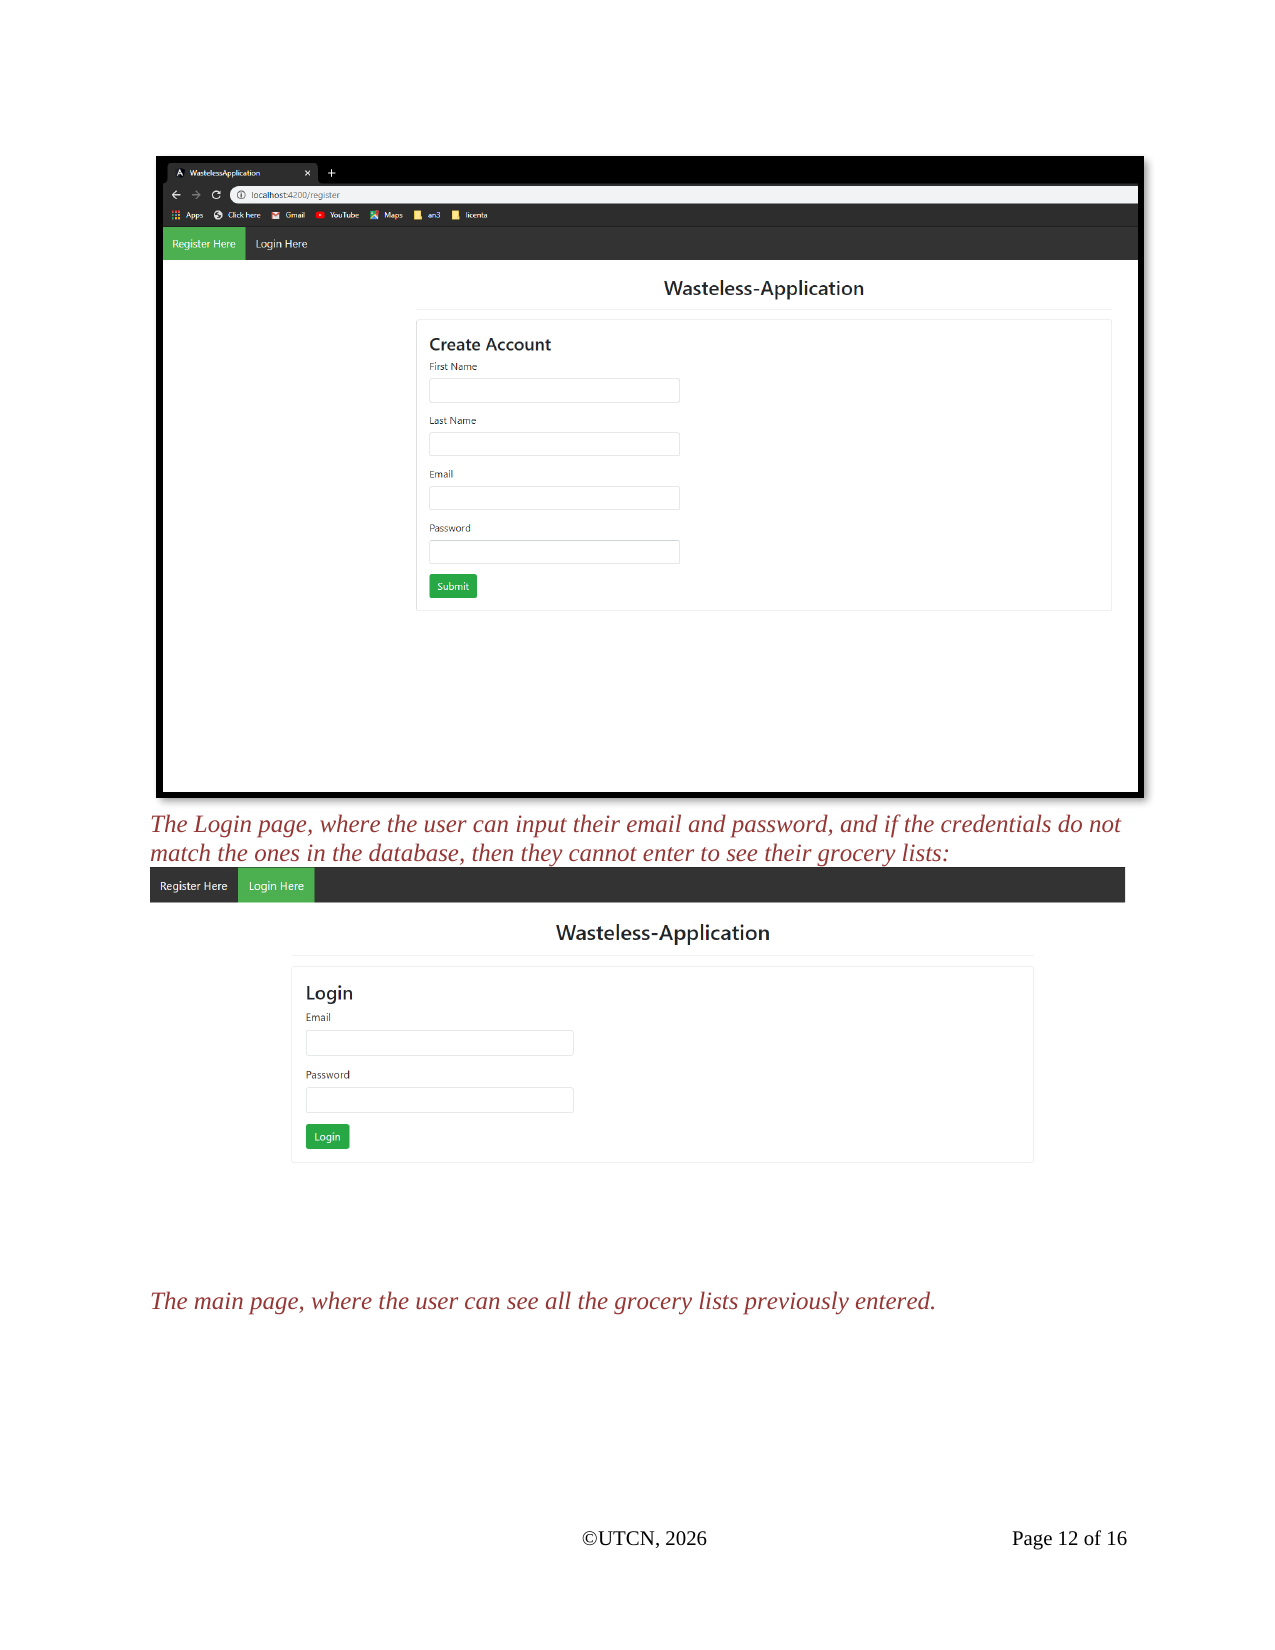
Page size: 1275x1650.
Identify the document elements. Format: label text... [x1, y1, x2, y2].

text The main page, where the user can see all the grocery lists previously entered. [150, 1286, 1125, 1315]
text The Login page, where the user can input their email and password, and if the credentials do not match the ones in the database, then they cannot enter to see their grocery lists: [150, 809, 1125, 867]
picture [150, 867, 1125, 1286]
picture [163, 163, 1138, 792]
